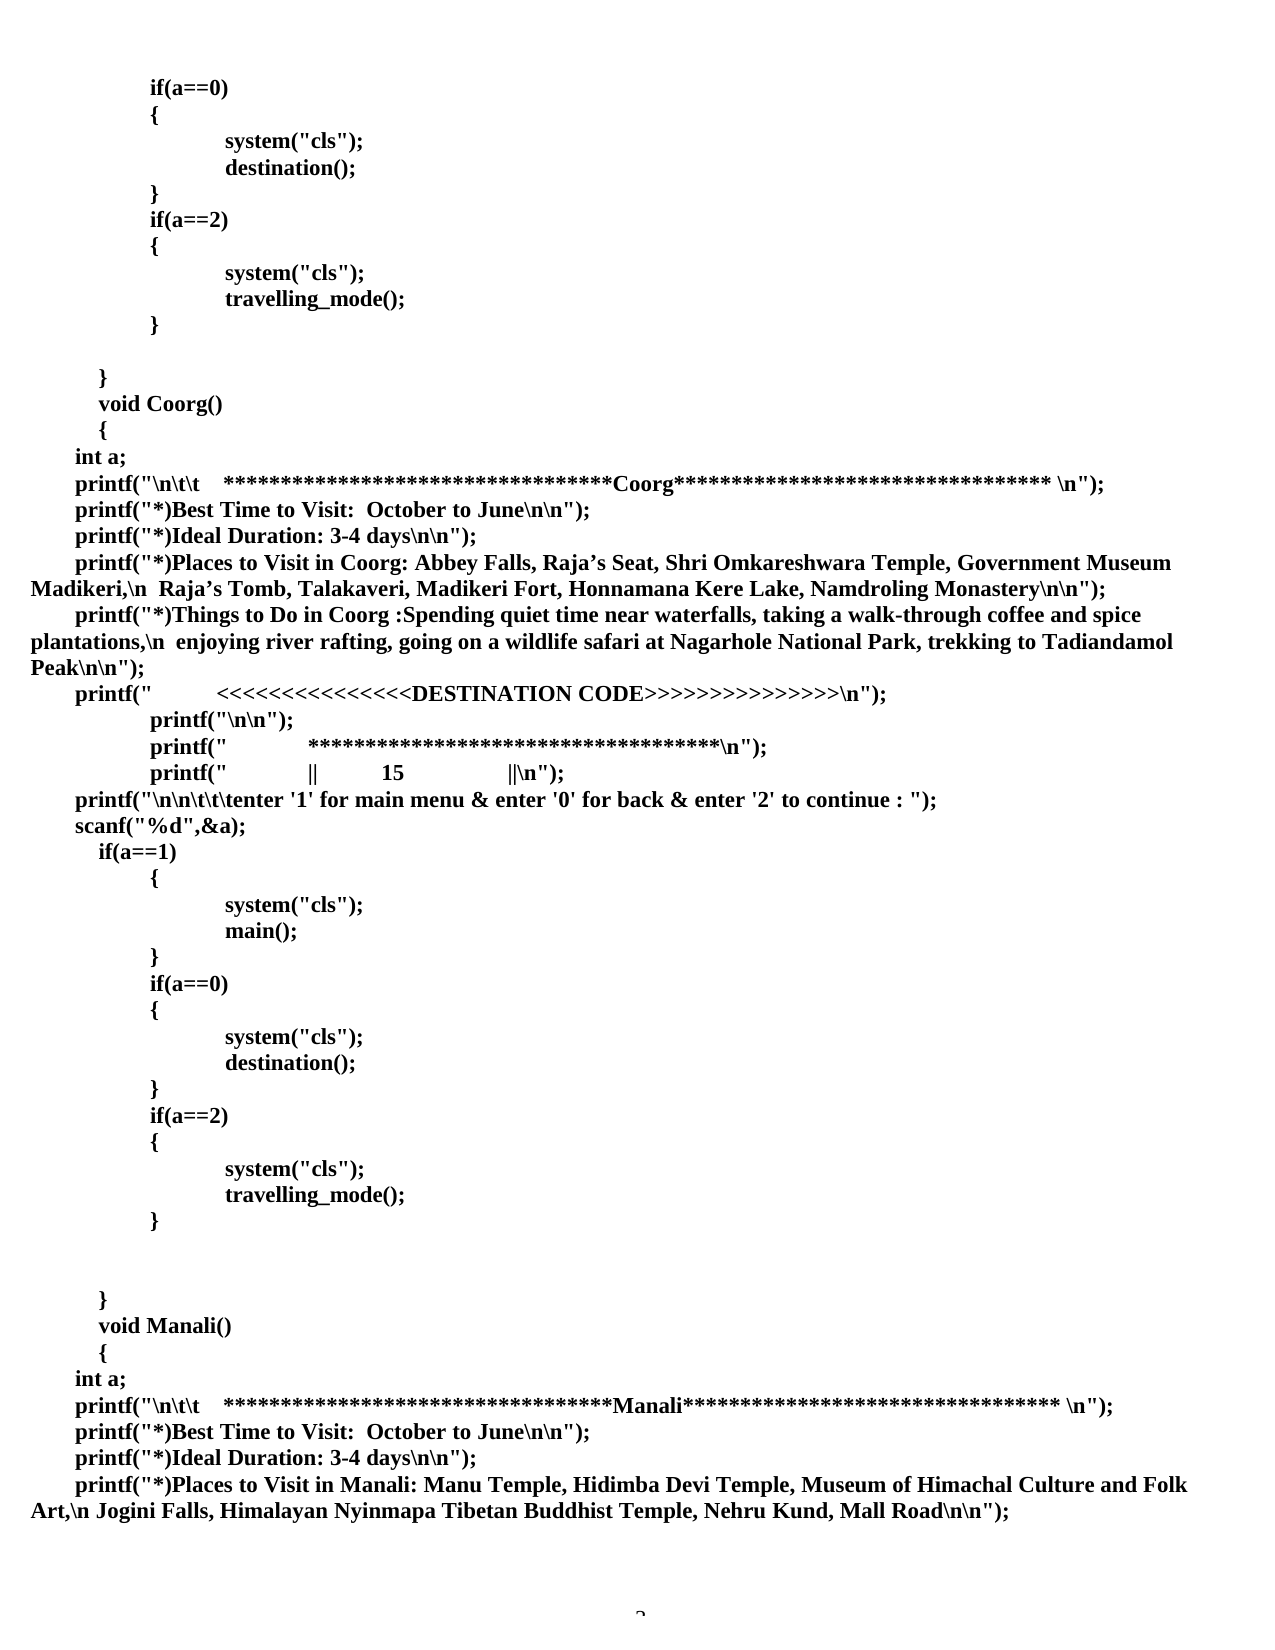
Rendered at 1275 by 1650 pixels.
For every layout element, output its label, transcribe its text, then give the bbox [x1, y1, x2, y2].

text if(a==1) [98, 838, 1233, 864]
text } [150, 180, 1233, 206]
text if(a==0) [150, 75, 1233, 101]
text { [150, 101, 1233, 127]
text printf("\n\t\t **********************************Coorg********************************* \n"); printf("*)Best Time to Visit: October to June\n\n"); [75, 470, 1110, 522]
text printf("\n\t\t **********************************Manali********************************* \n"); printf("*)Best Time to Visit: October to June\n\n"); [75, 1392, 1118, 1444]
text if(a==2) [150, 1102, 1233, 1128]
text printf(" <<<<<<<<<<<<<<<DESTINATION CODE>>>>>>>>>>>>>>>\n"); [75, 680, 1233, 707]
text } [150, 1207, 1233, 1234]
text { [98, 417, 1233, 443]
text printf("*)Places to Visit in Coorg: Abbey Falls, Raja’s Seat, Shri Omkareshwara Temple, Government Museum Madikeri,\n Raja’s Tomb, Talakaveri, Madikeri Fort, Honnamana Kere Lake, Namdroling Monastery\n\n"); [30, 549, 1192, 601]
text void Manali() [98, 1312, 1233, 1339]
text } [98, 364, 1233, 391]
text system("cls"); destination(); [225, 1023, 366, 1076]
text { [150, 232, 1233, 259]
text int a; [75, 443, 1233, 469]
text system("cls"); travelling_mode(); [225, 1155, 407, 1207]
text system("cls"); main(); [225, 891, 366, 944]
text int a; [75, 1365, 1233, 1392]
text { [150, 997, 1233, 1023]
text } [150, 312, 1233, 338]
text system("cls"); destination(); [225, 127, 366, 180]
text printf("*)Ideal Duration: 3-4 days\n\n"); [75, 522, 1233, 549]
text } [150, 944, 1233, 970]
text { [150, 864, 1233, 891]
text if(a==0) [150, 970, 1233, 996]
text printf("*)Things to Do in Coorg :Spending quiet time near waterfalls, taking a walk-through coffee and spice plantations,\n enjoying river rafting, going on a wildlife safari at Nagarhole National Park, trekking to Tadiandamol Peak\n\n"); [30, 601, 1192, 680]
text { [98, 1339, 1233, 1365]
text void Coorg() [98, 391, 1233, 417]
text if(a==2) [150, 206, 1233, 232]
text } [98, 1286, 1233, 1312]
text { [150, 1128, 1233, 1155]
text printf("\n\n\t\t\tenter '1' for main menu & enter '0' for back & enter '2' to continue : "); scanf("%d",&a); [75, 786, 972, 838]
text } [150, 1076, 1233, 1102]
text printf(" ************************************\n"); printf(" || 15 ||\n"); [150, 733, 768, 786]
text printf("*)Places to Visit in Manali: Manu Temple, Hidimba Devi Temple, Museum of Himachal Culture and Folk Art,\n Jogini Falls, Himalayan Nyinmapa Tibetan Buddhist Temple, Nehru Kund, Mall Road\n\n"); [30, 1471, 1192, 1523]
text printf("*)Ideal Duration: 3-4 days\n\n"); [75, 1444, 1233, 1471]
text system("cls"); travelling_mode(); [225, 259, 407, 312]
text printf("\n\n"); [150, 707, 1233, 733]
